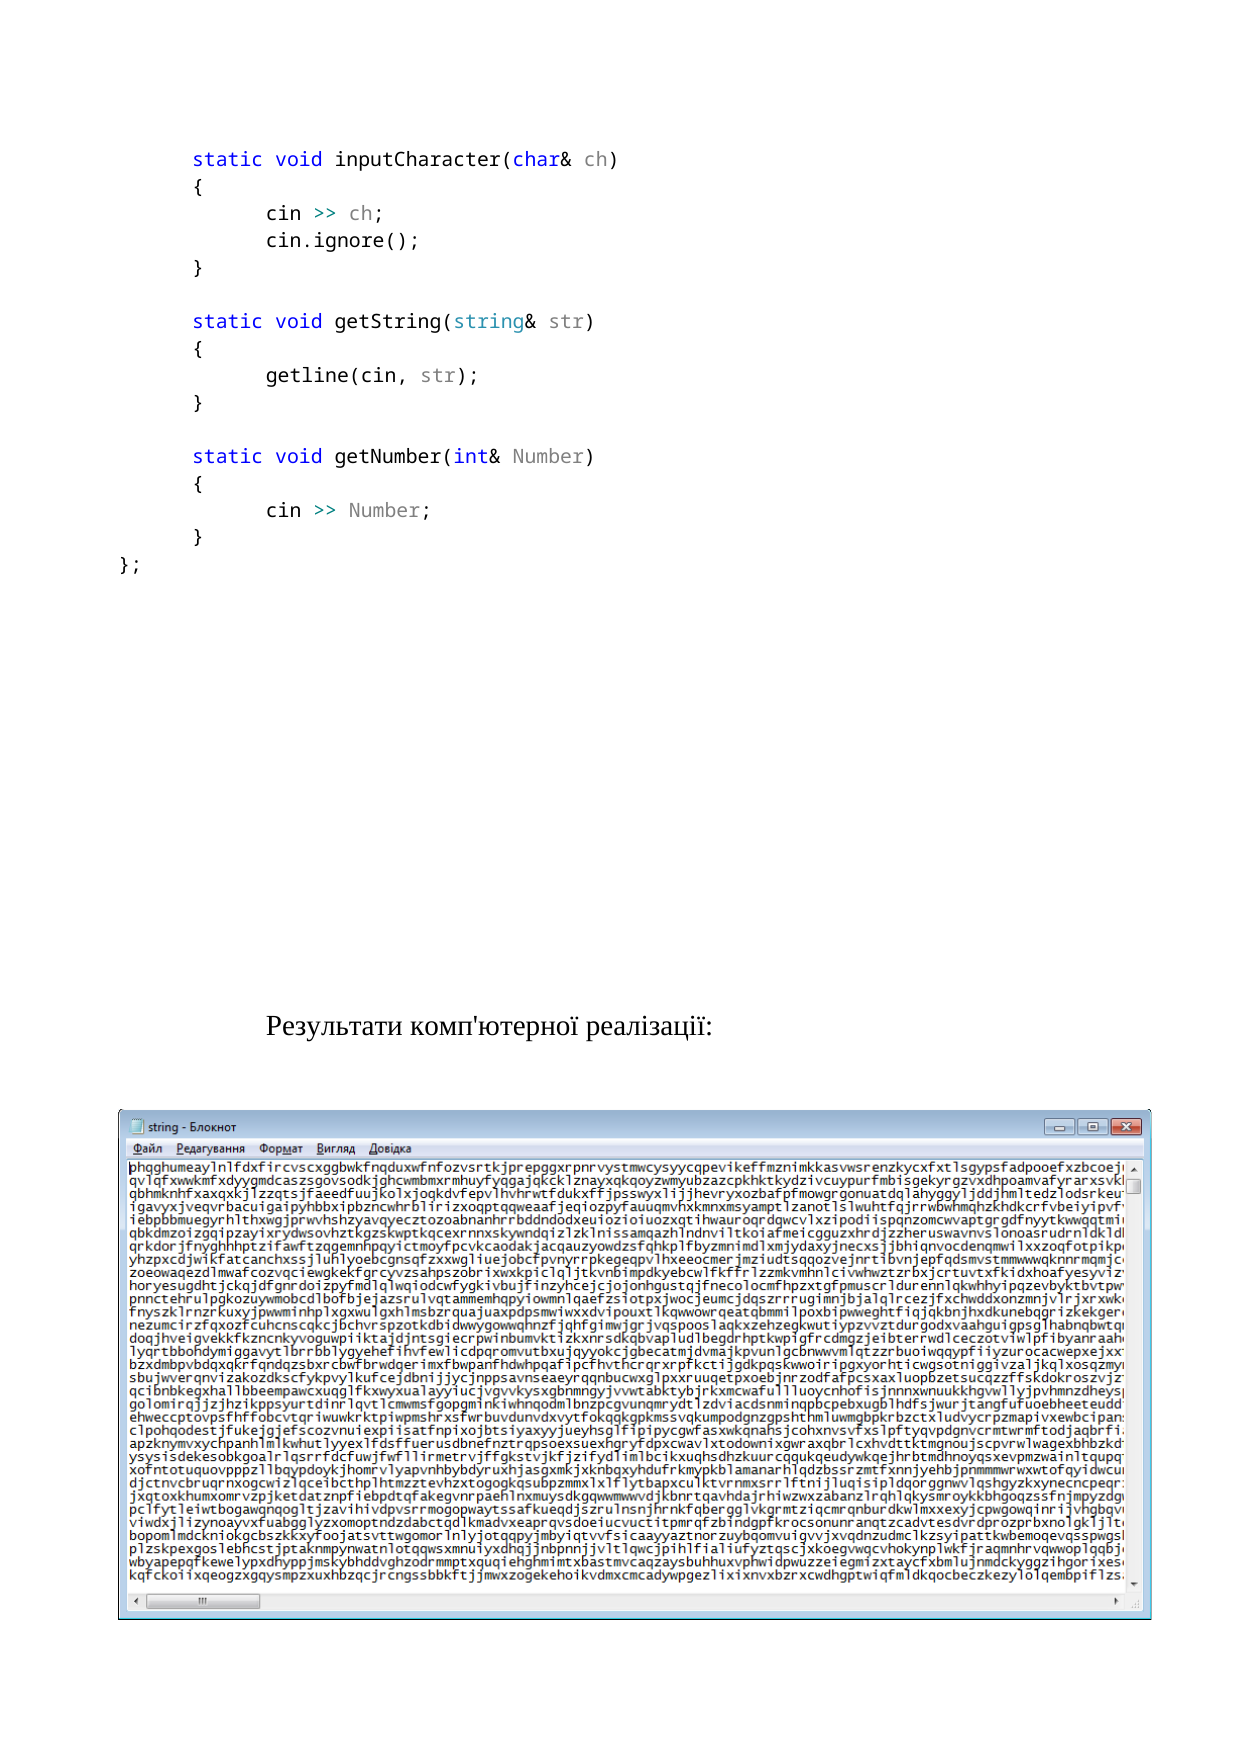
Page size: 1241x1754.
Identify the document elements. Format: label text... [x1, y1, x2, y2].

text { [118, 334, 1152, 361]
picture [118, 1109, 1152, 1620]
text } [118, 253, 1152, 280]
text } [118, 388, 1152, 415]
text static void inputCharacter(char& ch) [118, 145, 1152, 172]
text cin.ignore(); [118, 226, 1152, 253]
text }; [118, 550, 1152, 577]
text { [118, 469, 1152, 496]
list Результати комп'ютерної реалізації: [118, 1008, 1152, 1042]
text static void getString(string& str) [118, 307, 1152, 334]
text } [118, 523, 1152, 550]
text cin >> Number; [118, 496, 1152, 523]
text cin >> ch; [118, 199, 1152, 226]
text static void getNumber(int& Number) [118, 442, 1152, 469]
text { [118, 172, 1152, 199]
text getline(cin, str); [118, 361, 1152, 388]
